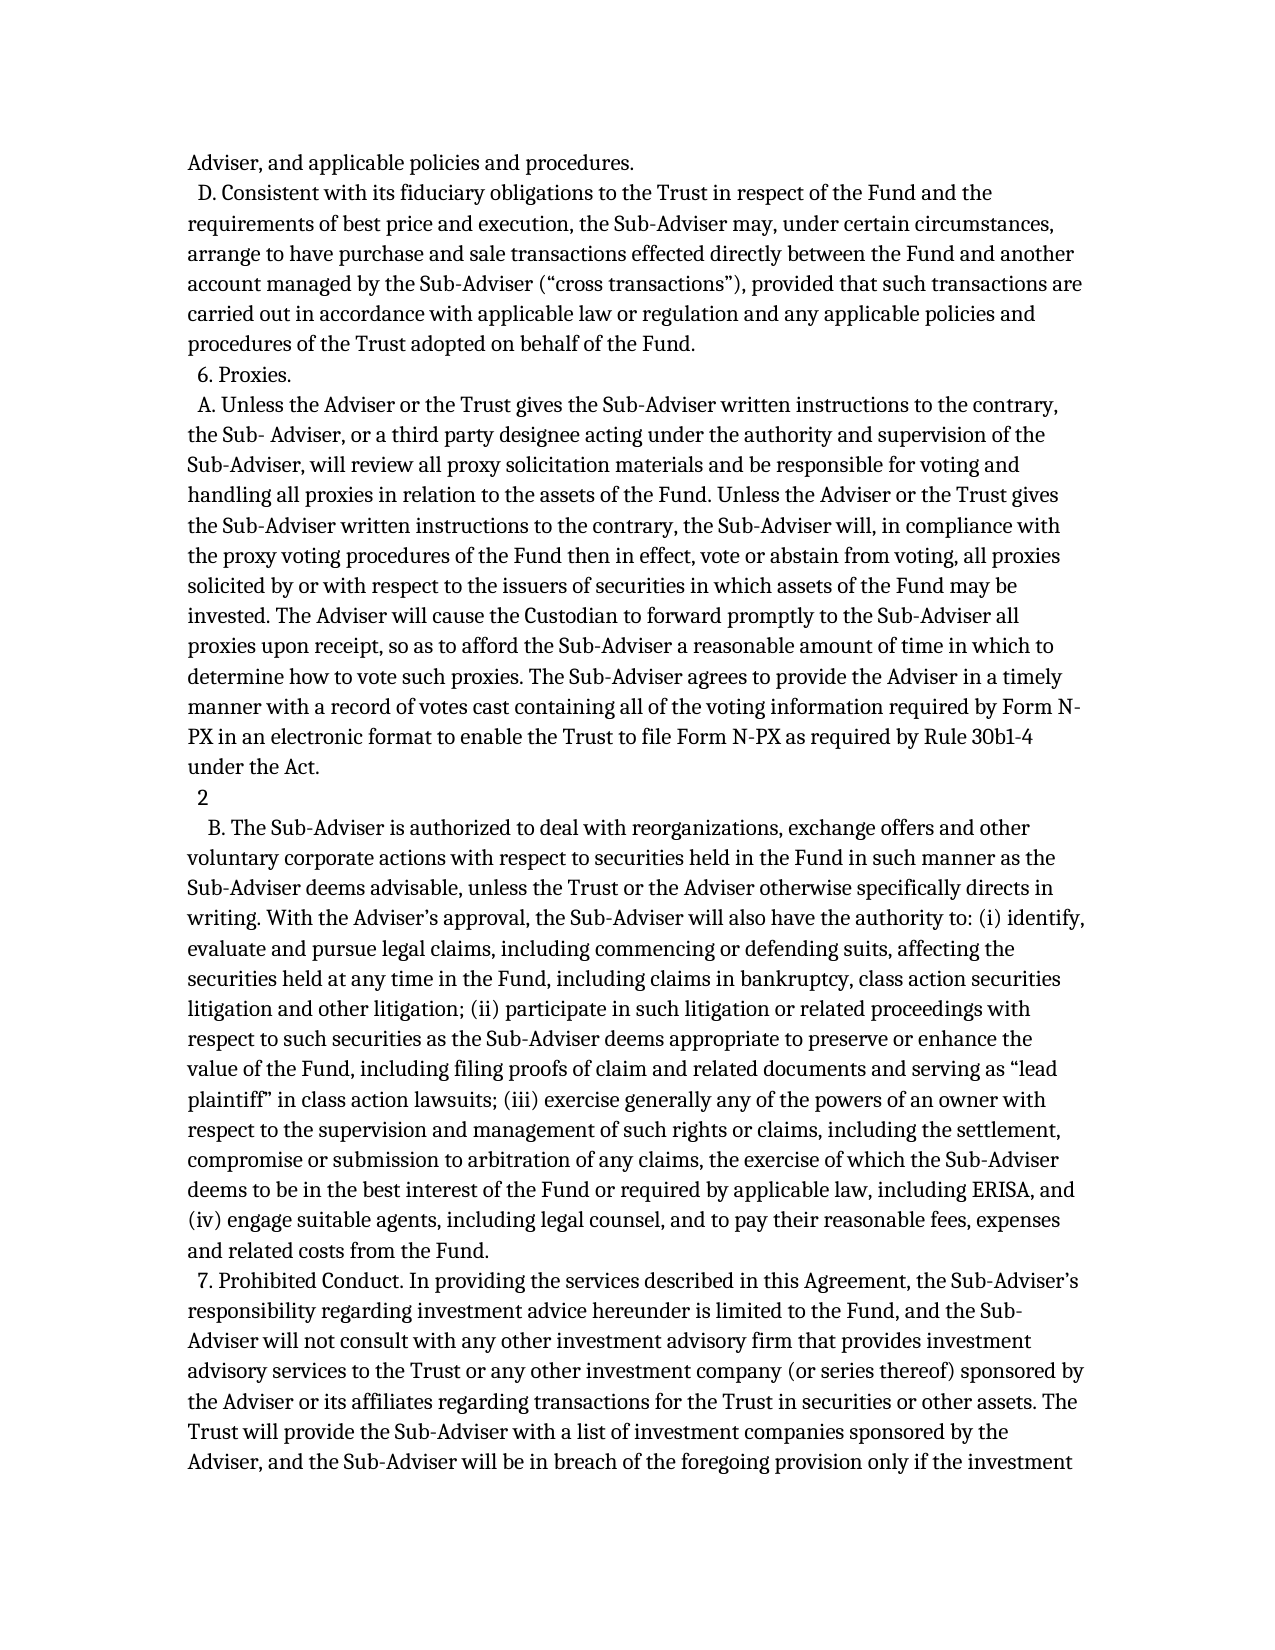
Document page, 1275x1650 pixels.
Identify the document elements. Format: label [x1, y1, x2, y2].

text [187, 150, 1087, 1475]
